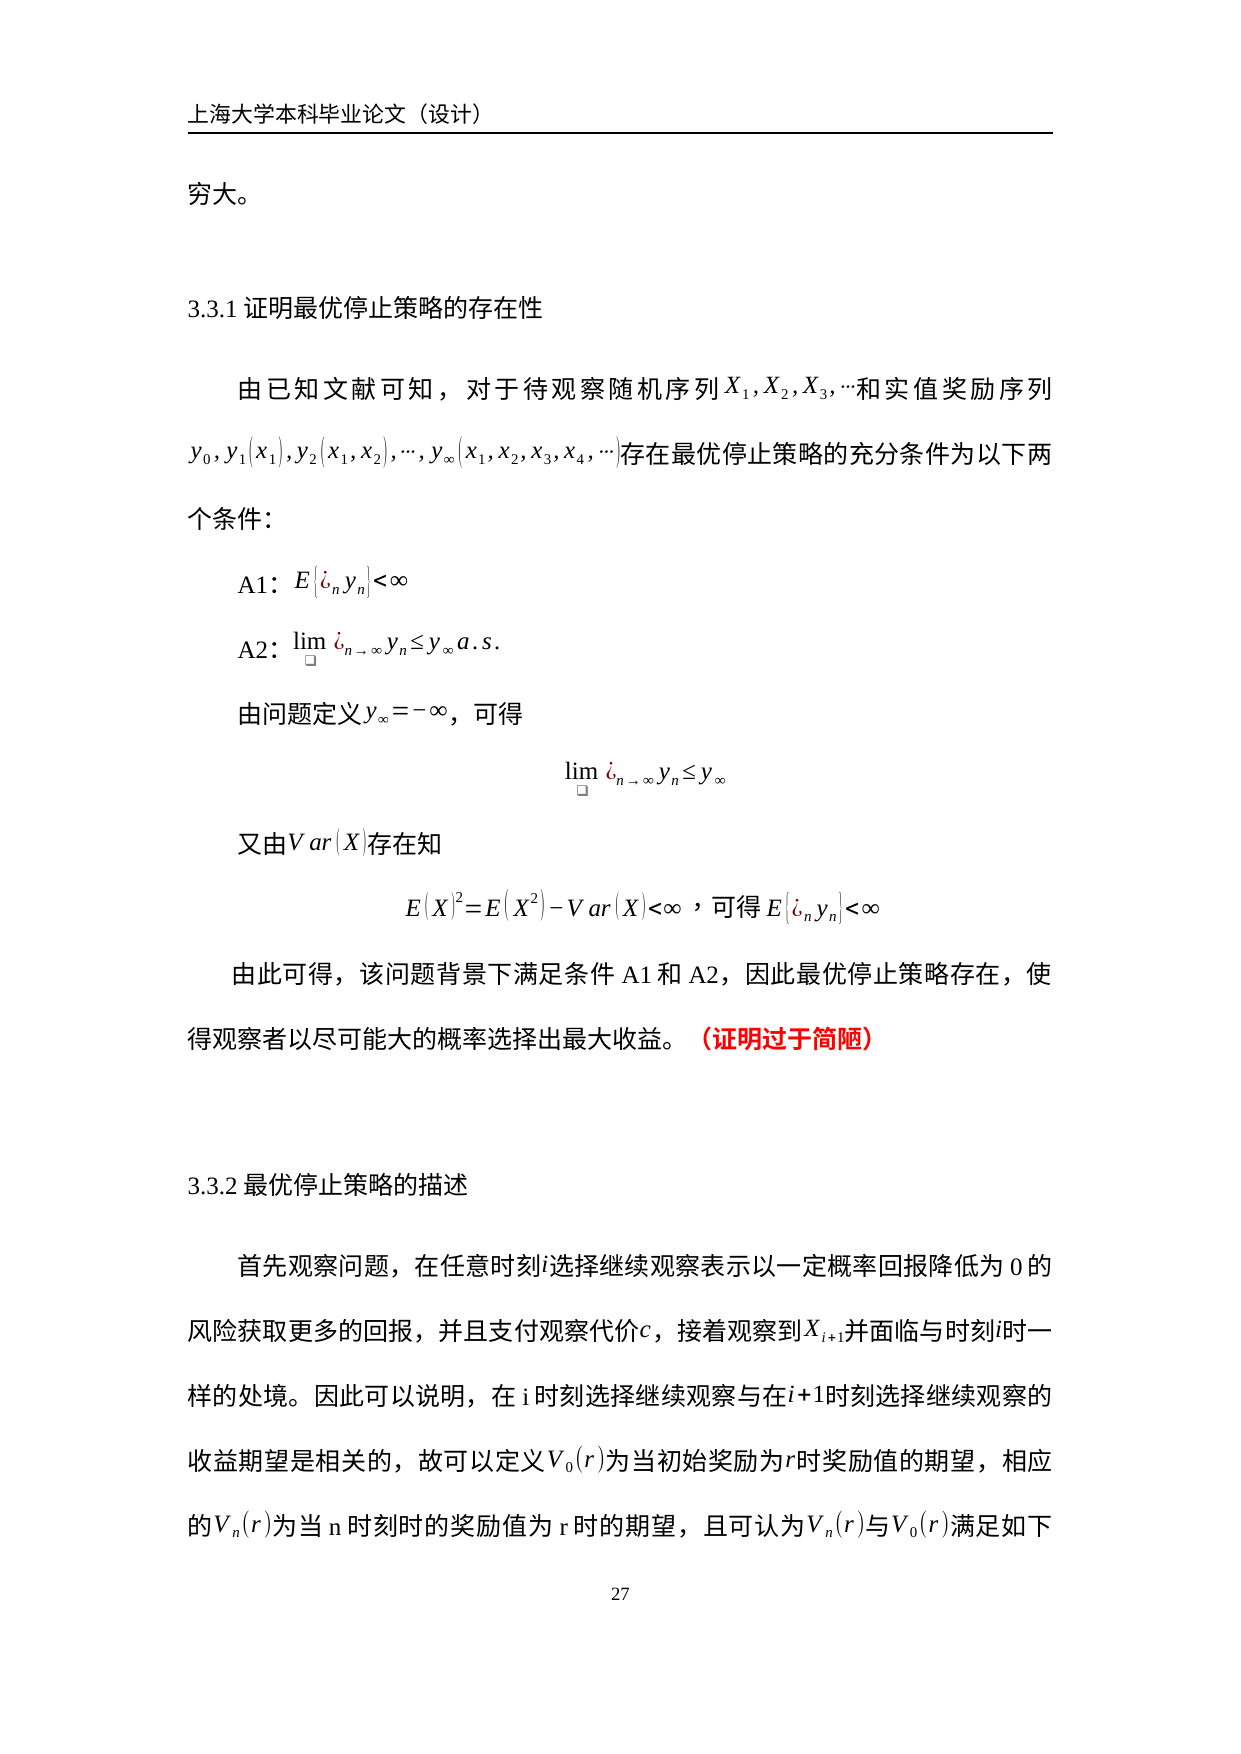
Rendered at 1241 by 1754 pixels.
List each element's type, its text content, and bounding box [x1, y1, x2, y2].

text 又由存在知 [187, 810, 1053, 875]
subtitle 3.3.1 证明最优停止策略的存在性 [187, 274, 1053, 339]
text 由已知文献可知，对于待观察随机序列和实值奖励序列存在最优停止策略的充分条件为以下两个条件： [187, 355, 1053, 550]
subtitle 3.3.2 最优停止策略的描述 [187, 1151, 1053, 1216]
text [187, 1232, 1053, 1557]
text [187, 160, 1053, 225]
text 由问题定义，可得 [187, 680, 1053, 745]
text A2： [187, 615, 1053, 680]
text 由此可得，该问题背景下满足条件A1和A2，因此最优停止策略存在，使得观察者以尽可能大的概率选择出最大收益。（证明过于简陋） [187, 940, 1053, 1070]
text A1： [187, 550, 1053, 615]
